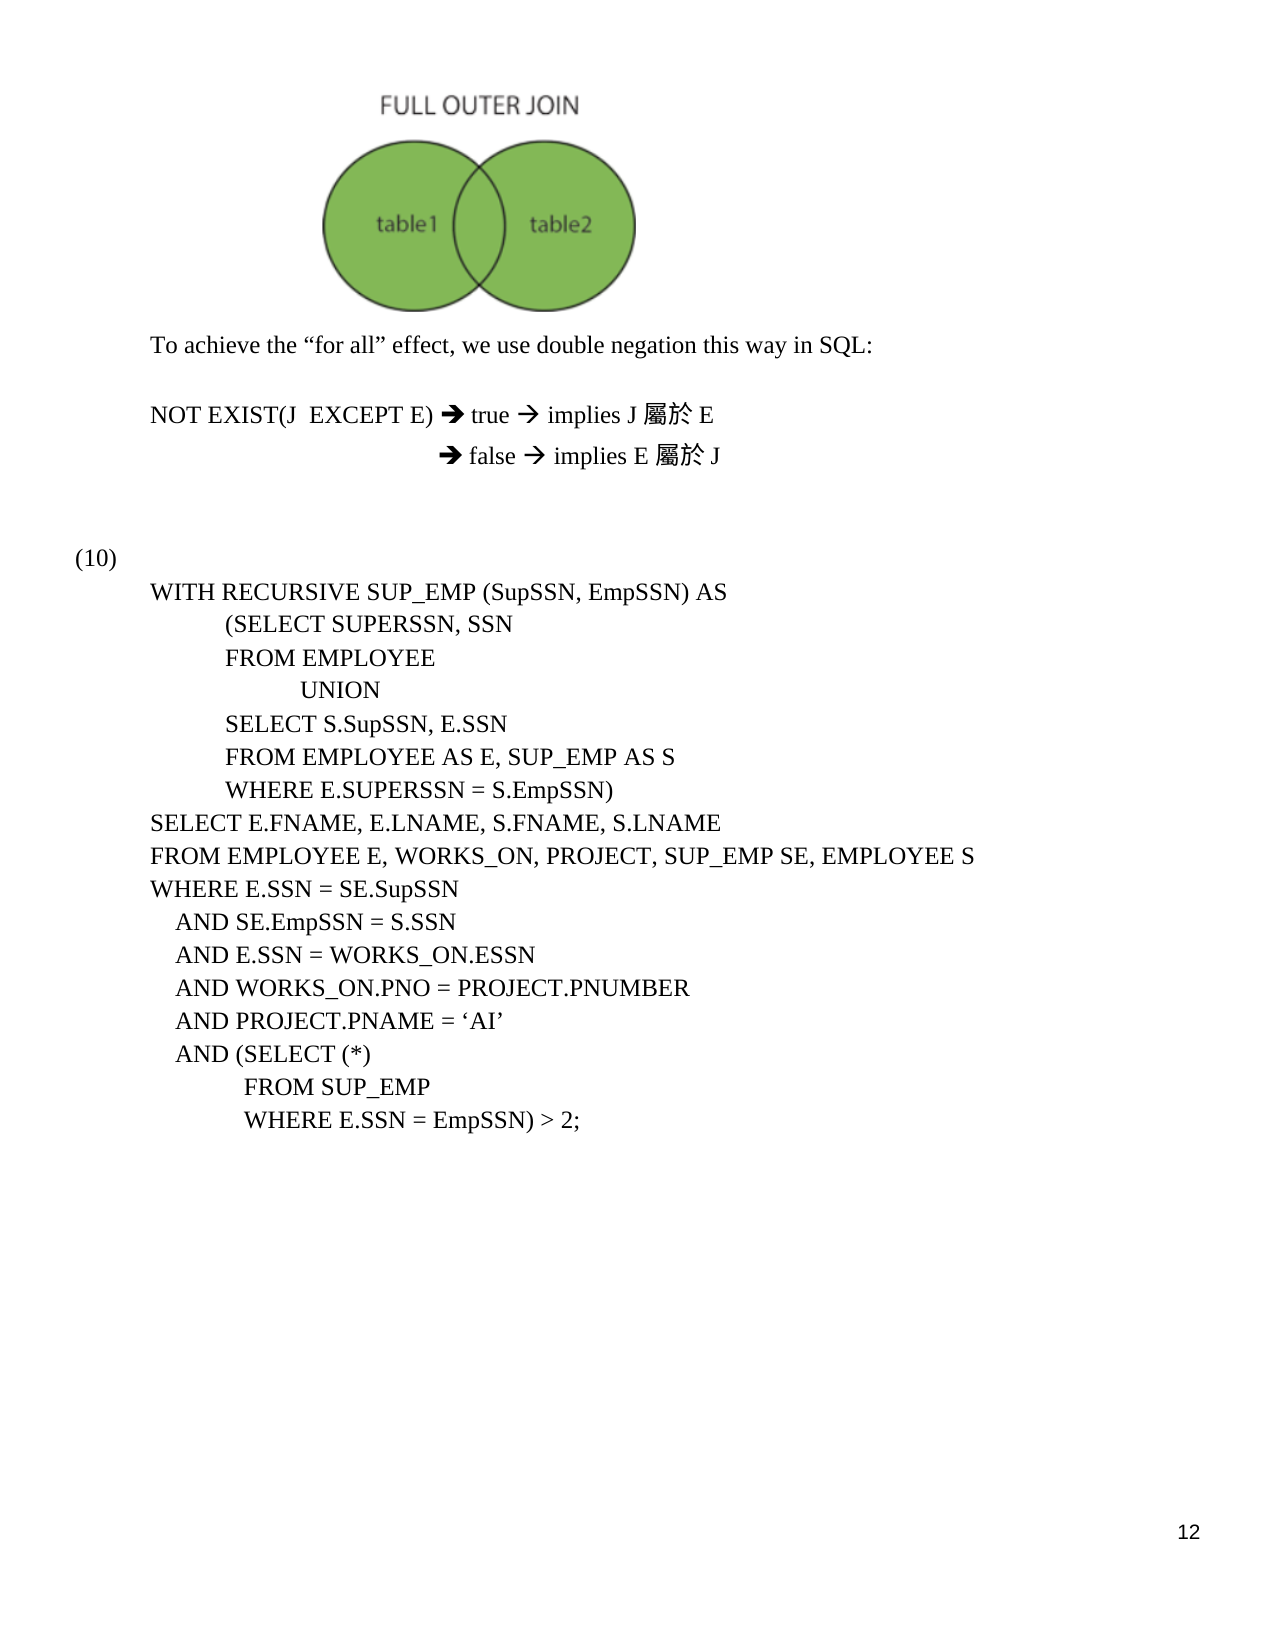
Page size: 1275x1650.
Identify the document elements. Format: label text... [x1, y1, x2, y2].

text FROM EMPLOYEE E, WORKS_ON, PROJECT, SUP_EMP SE, EMPLOYEE S [75, 841, 1200, 869]
text (10) [75, 543, 1200, 572]
text WHERE E.SUPERSSN = S.EmpSSN) [75, 775, 1200, 803]
text AND WORKS_ON.PNO = PROJECT.PNUMBER [75, 973, 1200, 1002]
text AND PROJECT.PNAME = ‘AI’ [75, 1006, 1200, 1034]
text AND SE.EmpSSN = S.SSN [100, 907, 1200, 936]
text FROM EMPLOYEE AS E, SUP_EMP AS S [75, 742, 1200, 770]
text SELECT S.SupSSN, E.SSN [75, 709, 1200, 737]
text (SELECT SUPERSSN, SSN [75, 609, 1200, 638]
text AND (SELECT (*) [75, 1039, 1200, 1068]
text WHERE E.SSN = SE.SupSSN [75, 874, 1200, 902]
text FROM SUP_EMP [75, 1072, 1200, 1101]
text To achieve the “for all” effect, we use double negation this way in SQL: [75, 331, 1200, 359]
picture [300, 75, 655, 327]
text WITH RECURSIVE SUP_EMP (SupSSN, EmpSSN) AS [75, 577, 1200, 605]
text WHERE E.SSN = EmpSSN) > 2; [125, 1105, 1200, 1134]
text SELECT E.FNAME, E.LNAME, S.FNAME, S.LNAME [75, 808, 1200, 836]
text AND E.SSN = WORKS_ON.ESSN [100, 940, 1200, 968]
text false implies E 屬於 J [75, 436, 1200, 472]
text FROM EMPLOYEE [75, 643, 1200, 671]
text UNION [225, 676, 1200, 704]
text NOT EXIST(J EXCEPT E) true implies J 屬於 E [75, 394, 1200, 430]
